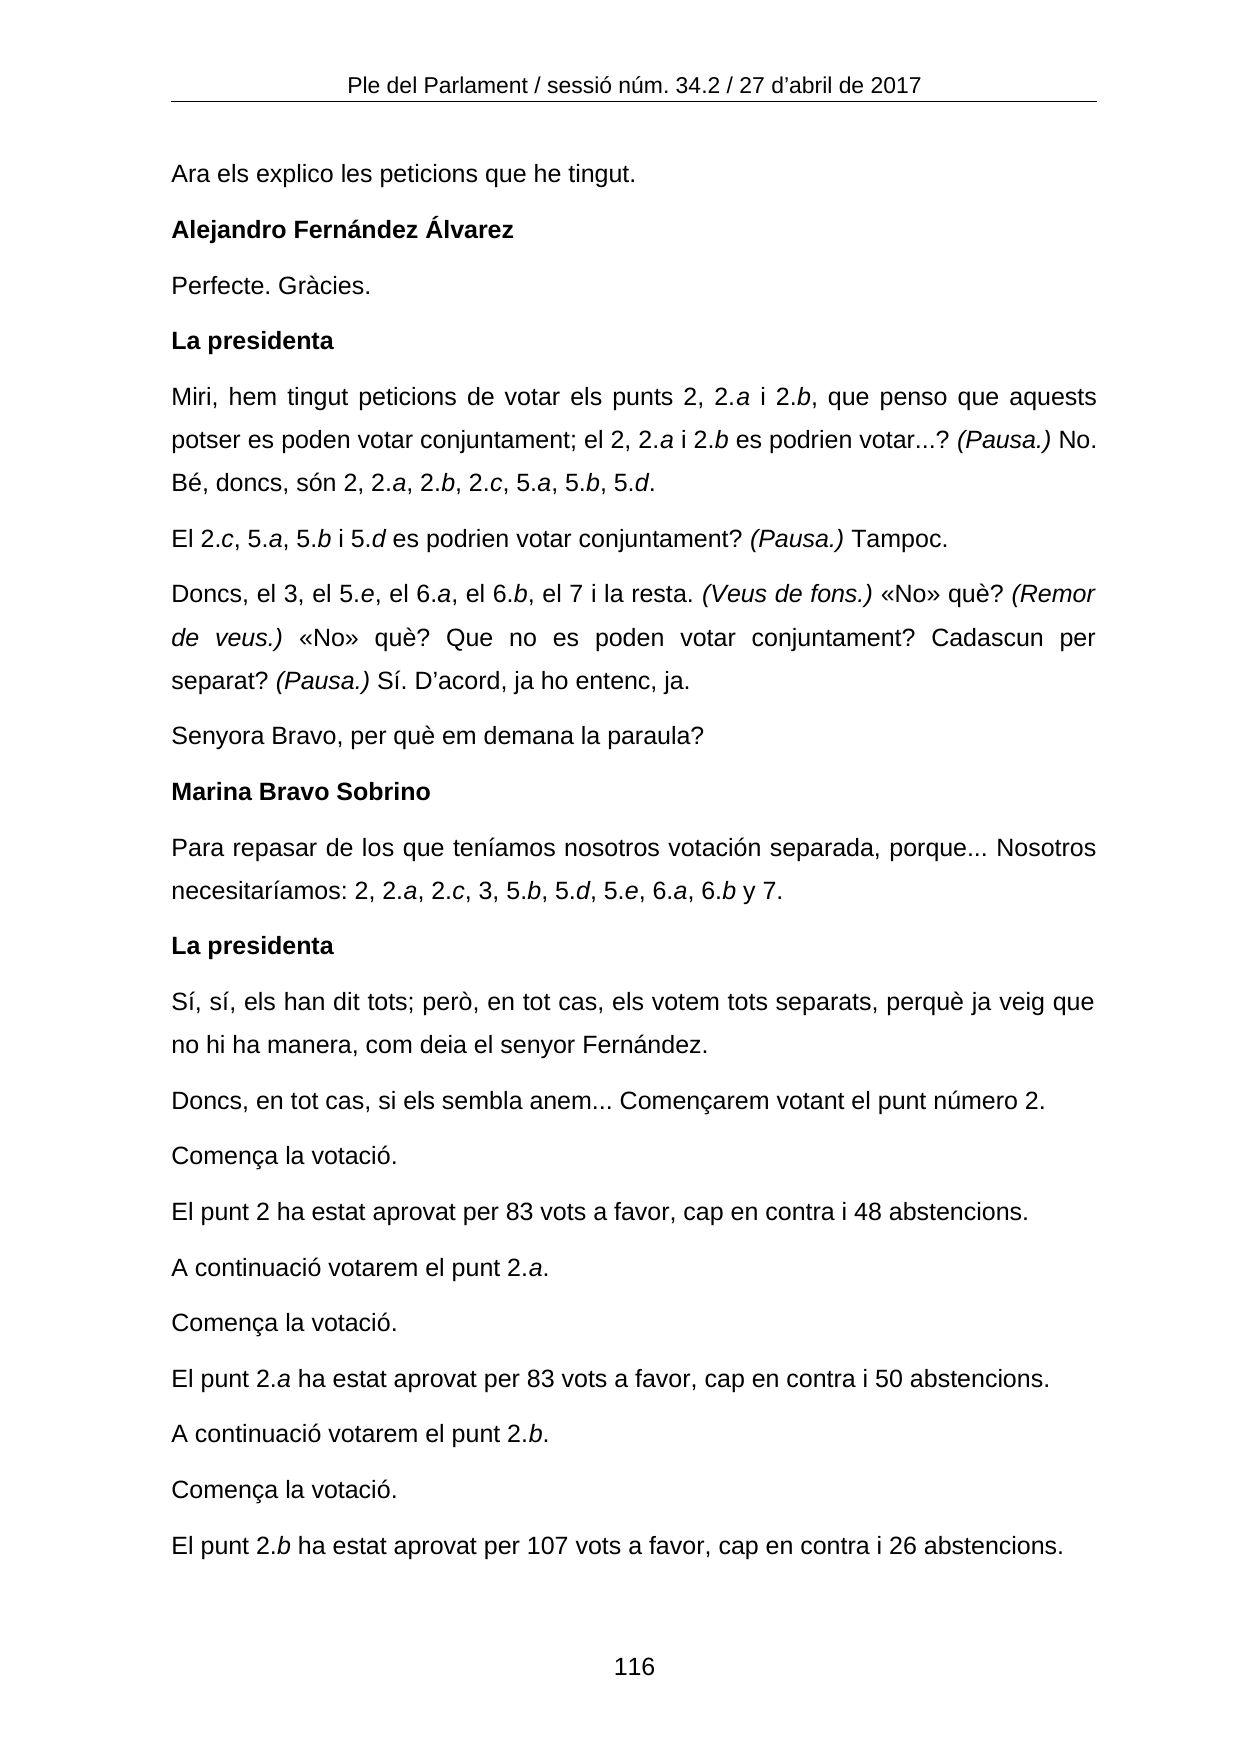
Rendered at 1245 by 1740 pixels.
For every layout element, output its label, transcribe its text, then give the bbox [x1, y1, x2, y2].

text A continuació votarem el punt 2.a. [171, 1253, 1097, 1281]
text Para repasar de los que teníamos nosotros votación separada, porque... Nosotros necesitaríamos: 2, 2.a, 2.c, 3, 5.b, 5.d, 5.e, 6.a, 6.b y 7. [171, 833, 1097, 904]
text El punt 2 ha estat aprovat per 83 vots a favor, cap en contra i 48 abstencions. [171, 1197, 1097, 1226]
text La presidenta [171, 326, 1097, 355]
text Perfecte. Gràcies. [171, 271, 1097, 299]
text La presidenta [171, 931, 1097, 960]
text Alejandro Fernández Álvarez [171, 215, 1097, 244]
text A continuació votarem el punt 2.b. [171, 1419, 1097, 1448]
text Comença la votació. [171, 1308, 1097, 1337]
text Ara els explico les peticions que he tingut. [171, 159, 1097, 188]
text Doncs, en tot cas, si els sembla anem... Començarem votant el punt número 2. [171, 1086, 1097, 1114]
text Sí, sí, els han dit tots; però, en tot cas, els votem tots separats, perquè ja veig que no hi ha manera, com deia el senyor Fernández. [171, 987, 1097, 1059]
text Comença la votació. [171, 1475, 1097, 1504]
text Miri, hem tingut peticions de votar els punts 2, 2.a i 2.b, que penso que aquests potser es poden votar conjuntament; el 2, 2.a i 2.b es podrien votar...? (Pausa.) No. Bé, doncs, són 2, 2.a, 2.b, 2.c, 5.a, 5.b, 5.d. [171, 382, 1097, 497]
text El punt 2.a ha estat aprovat per 83 vots a favor, cap en contra i 50 abstencions. [171, 1364, 1097, 1393]
text El 2.c, 5.a, 5.b i 5.d es podrien votar conjuntament? (Pausa.) Tampoc. [171, 524, 1097, 553]
text Marina Bravo Sobrino [171, 777, 1097, 806]
text Senyora Bravo, per què em demana la paraula? [171, 721, 1097, 750]
text Doncs, el 3, el 5.e, el 6.a, el 6.b, el 7 i la resta. (Veus de fons.) «No» què? (Remor de veus.) «No» què? Que no es poden votar conjuntament? Cadascun per separat? (Pausa.) Sí. D’acord, ja ho entenc, ja. [171, 579, 1097, 694]
text El punt 2.b ha estat aprovat per 107 vots a favor, cap en contra i 26 abstencions. [171, 1531, 1097, 1559]
text Comença la votació. [171, 1141, 1097, 1170]
